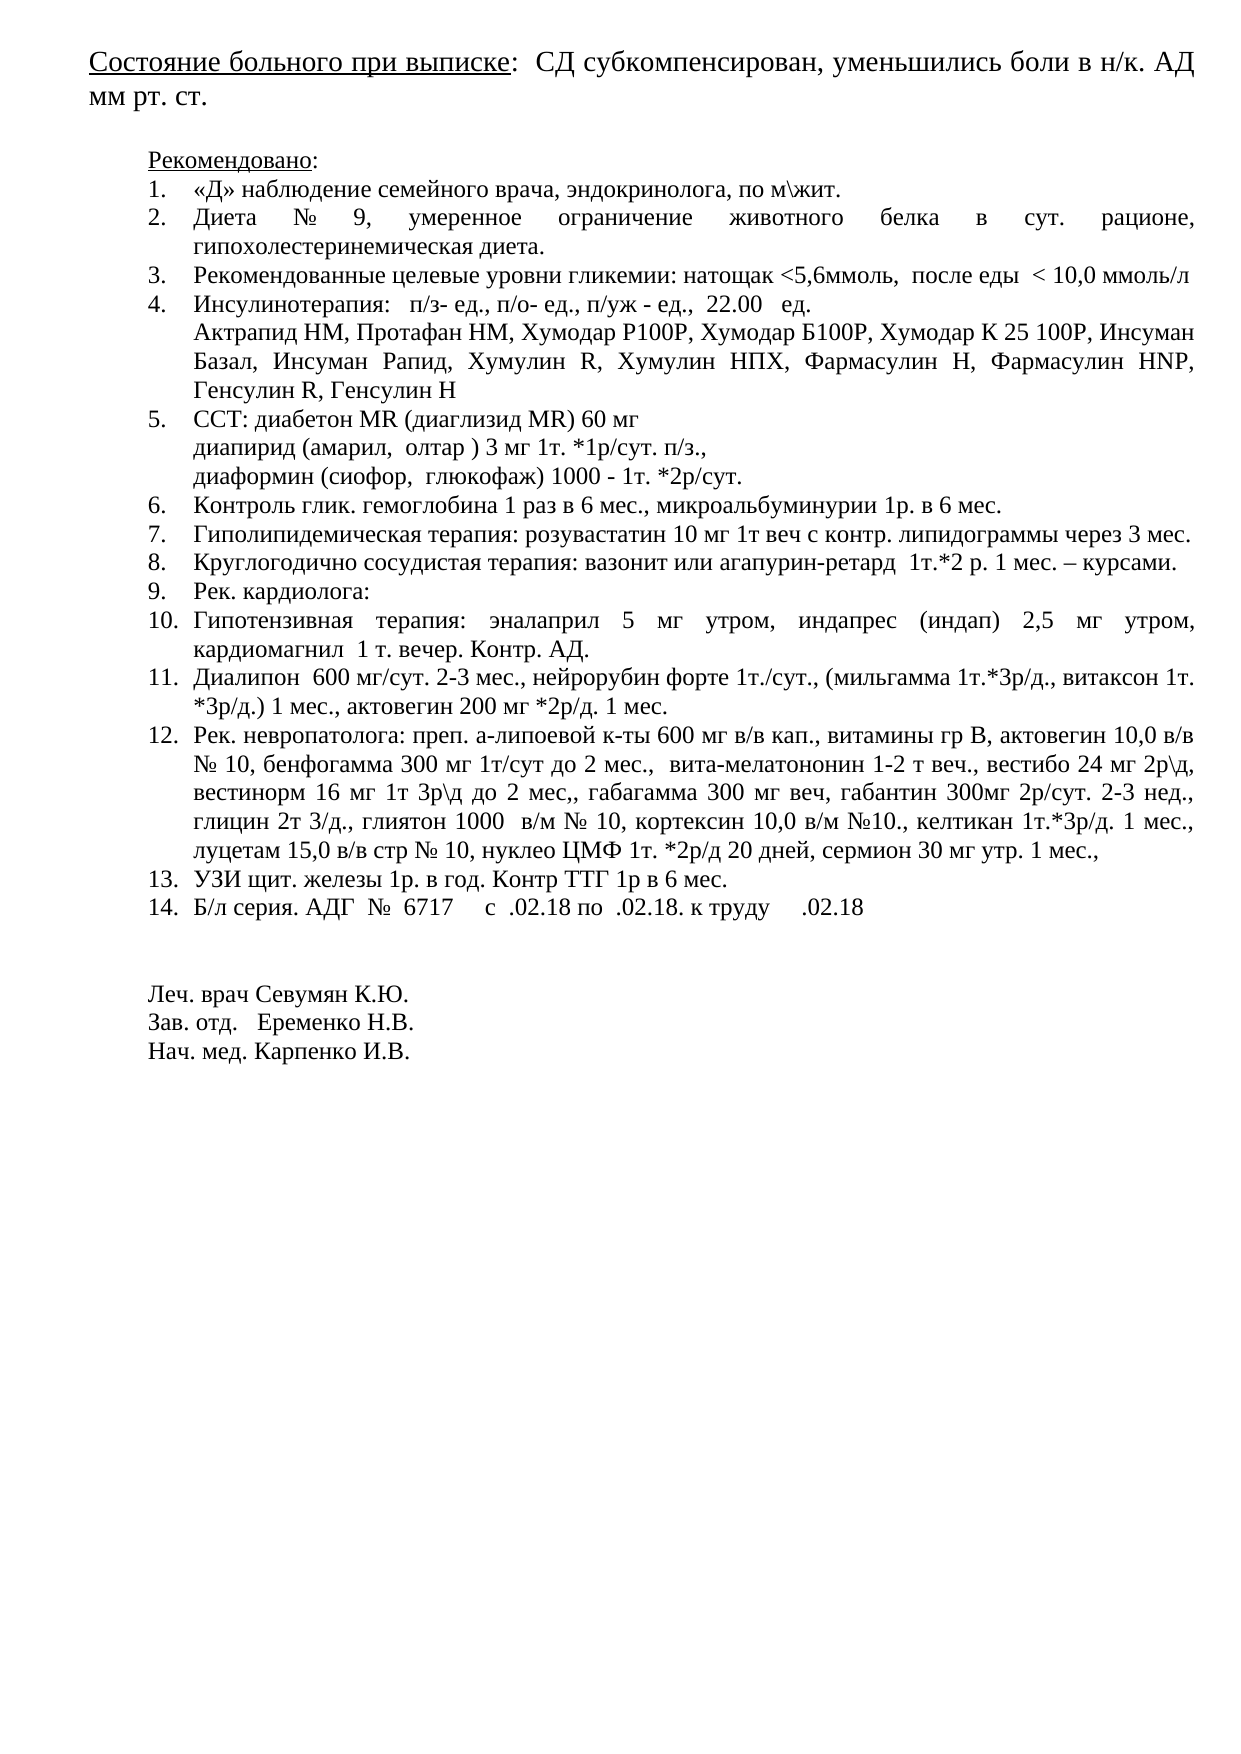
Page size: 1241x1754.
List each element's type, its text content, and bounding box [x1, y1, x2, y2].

list Б/л серия. АДГ № 6717 с .02.18 по .02.18. к труду .02.18 [148, 892, 1196, 921]
list УЗИ щит. железы 1р. в год. Контр ТТГ 1р в 6 мес. [148, 864, 1196, 892]
list Рекомендованные целевые уровни гликемии: натощак <5,6ммоль, после еды < 10,0 ммоль/л [148, 260, 1196, 289]
text диапирид (амарил, олтар ) 3 мг 1т. *1р/сут. п/з., [193, 432, 1196, 461]
list Контроль глик. гемоглобина 1 раз в 6 мес., 1р. в 6 мес. [148, 490, 1196, 519]
list Рек. кардиолога: [148, 576, 1196, 605]
list Круглогодично сосудистая терапия: вазонит или агапурин-ретард 1т.*2 р. 1 мес. – курсами. [148, 547, 1196, 576]
list «Д» наблюдение семейного врача, эндокринолога, по м\жит. [148, 174, 1196, 202]
list Рек. невропатолога: преп. а-липоевой к-ты 600 мг в/в кап., витамины гр В, актовегин 10,0 в/в № 10, бенфогамма 300 мг 1т/сут до 2 мес., вита-мелатононин 1-2 т веч., вестибо 24 мг 2р\д, вестинорм 16 мг 1т 3р\д до 2 мес,, габагамма 300 мг веч, габантин 300мг 2р/сут. 2-3 нед., глицин 2т 3/д., глиятон 1000 в/м № 10, кортексин 10,0 в/м №10., келтикан 1т.*3р/д. 1 мес., луцетам 15,0 в/в стр № 10, нуклео ЦМФ 1т. *2р/д 20 дней, сермион 30 мг утр. 1 мес., [148, 720, 1196, 864]
list 600 мг/сут. 2-3 мес., нейрорубин форте 1т./сут., (мильгамма 1т.*3р/д., витаксон 1т. *3р/д.) 1 мес., актовегин 200 мг *2р/д. 1 мес. [148, 662, 1196, 720]
text Леч. врач [148, 979, 1196, 1007]
list Диета № 9, умеренное ограничение животного белка в сут. рационе, гипохолестеринемическая диета. [148, 202, 1196, 260]
list ССТ: диабетон МR (диаглизид МR) 60 мг [148, 404, 1196, 432]
text Актрапид НМ, Протафан НМ, Хумодар Р100Р, Хумодар Б100Р, Хумодар К 25 100Р, Инсуман Базал, Инсуман Рапид, Хумулин R, Хумулин НПХ, Фармасулин Н, Фармасулин НNР, Генсулин R, Генсулин Н [193, 317, 1196, 404]
text Нач. мед. Карпенко И.В. [148, 1036, 1196, 1065]
text диаформин (сиофор, глюкофаж) 1000 - 1т. *2р/сут. [193, 461, 1196, 490]
list эналаприл 5 мг утром, индапрес (индап) 2,5 мг утром, кардиомагнил 1 т. вечер. Контр. АД. [148, 605, 1196, 662]
list Гиполипидемическая терапия: розувастатин 10 мг 1т веч с контр. липидограммы через 3 мес. [148, 519, 1196, 547]
text Рекомендовано: [148, 145, 1196, 174]
text Состояние больного при выписке: СД субкомпенсирован, уменьшились боли в н/к. АД мм рт. ст. [89, 44, 1196, 111]
list Инсулинотерапия: п/з- ед., п/о- ед., п/уж - ед., 22.00 ед. [148, 289, 1196, 317]
